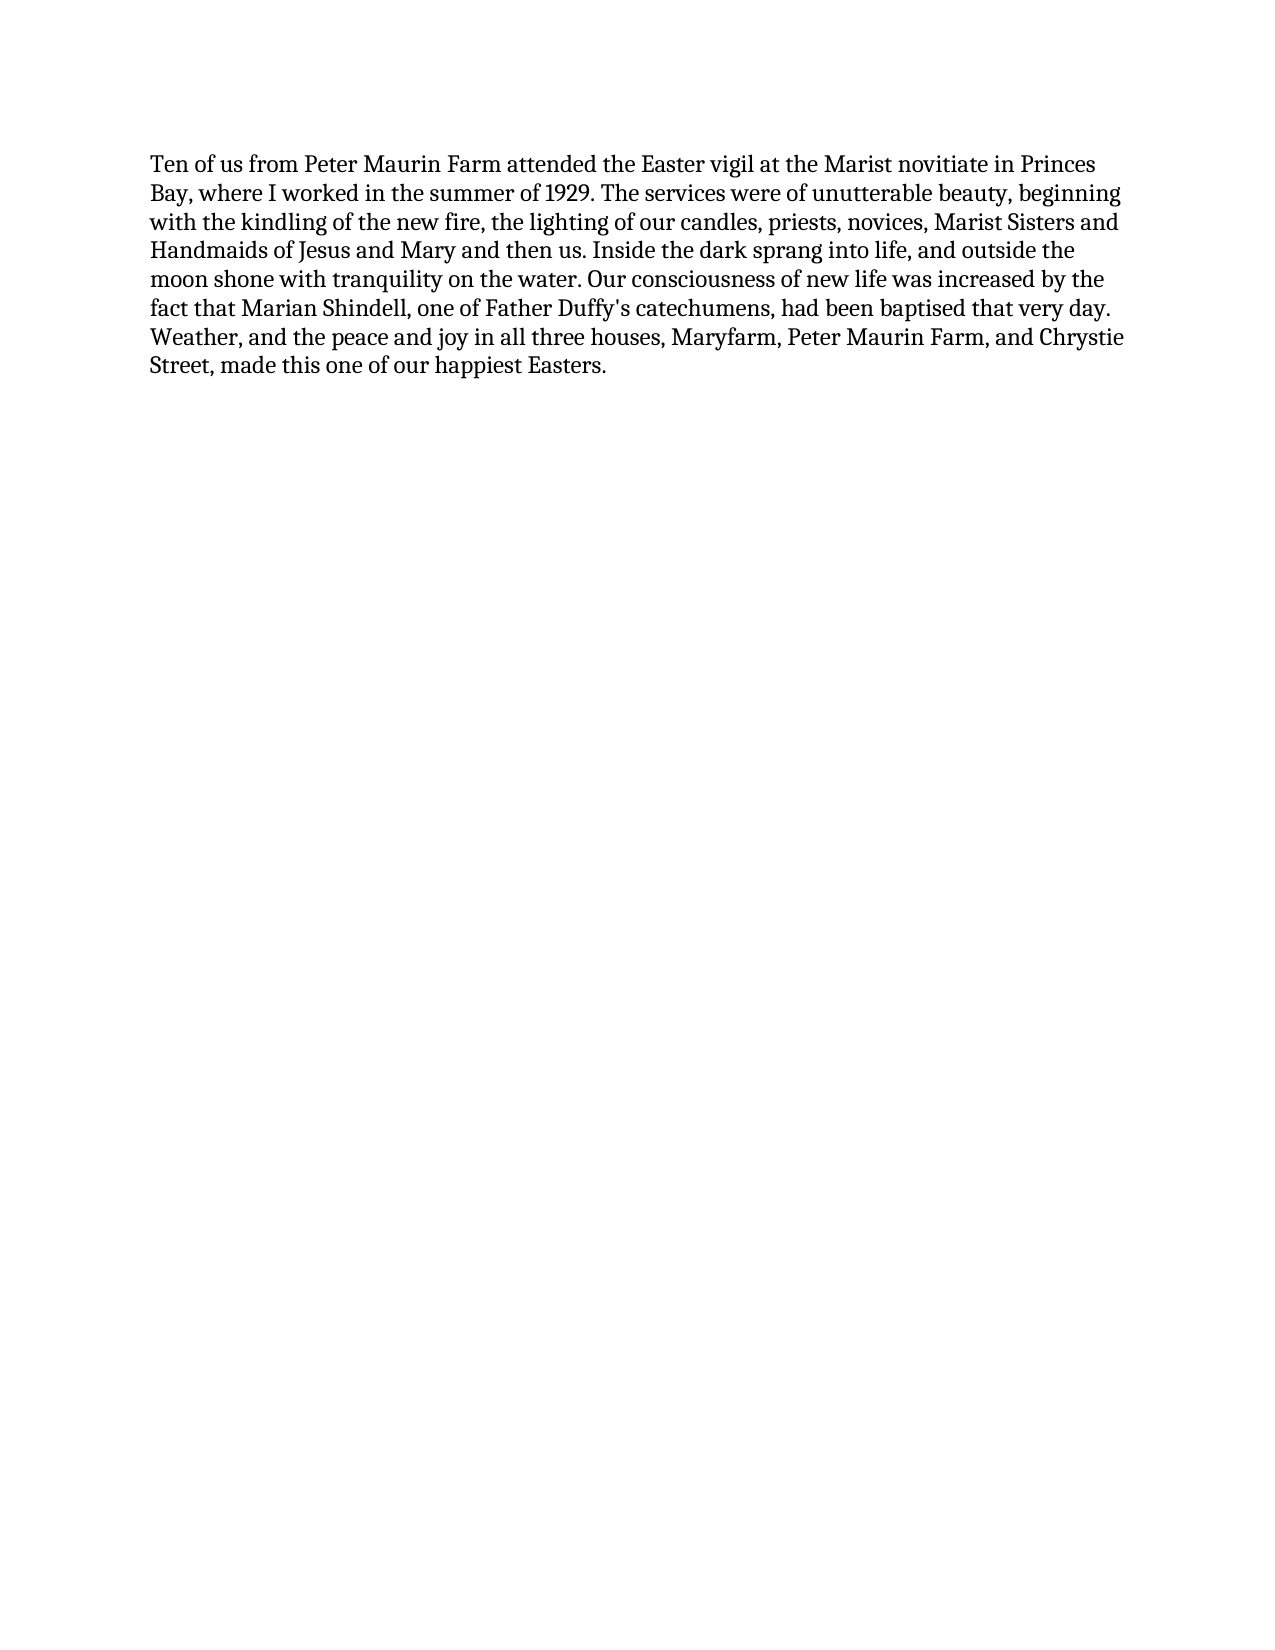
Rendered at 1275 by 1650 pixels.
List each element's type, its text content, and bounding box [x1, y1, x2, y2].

text Ten of us from Peter Maurin Farm attended the Easter vigil at the Marist novitiate in Princes Bay, where I worked in the summer of 1929. The services were of unutterable beauty, beginning with the kindling of the new fire, the lighting of our candles, priests, novices, Marist Sisters and Handmaids of Jesus and Mary and then us. Inside the dark sprang into life, and outside the moon shone with tranquility on the water. Our consciousness of new life was increased by the fact that Marian Shindell, one of Father Duffy's catechumens, had been baptised that very day. Weather, and the peace and joy in all three houses, Maryfarm, Peter Maurin Farm, and Chrystie Street, made this one of our happiest Easters. [150, 150, 1125, 380]
